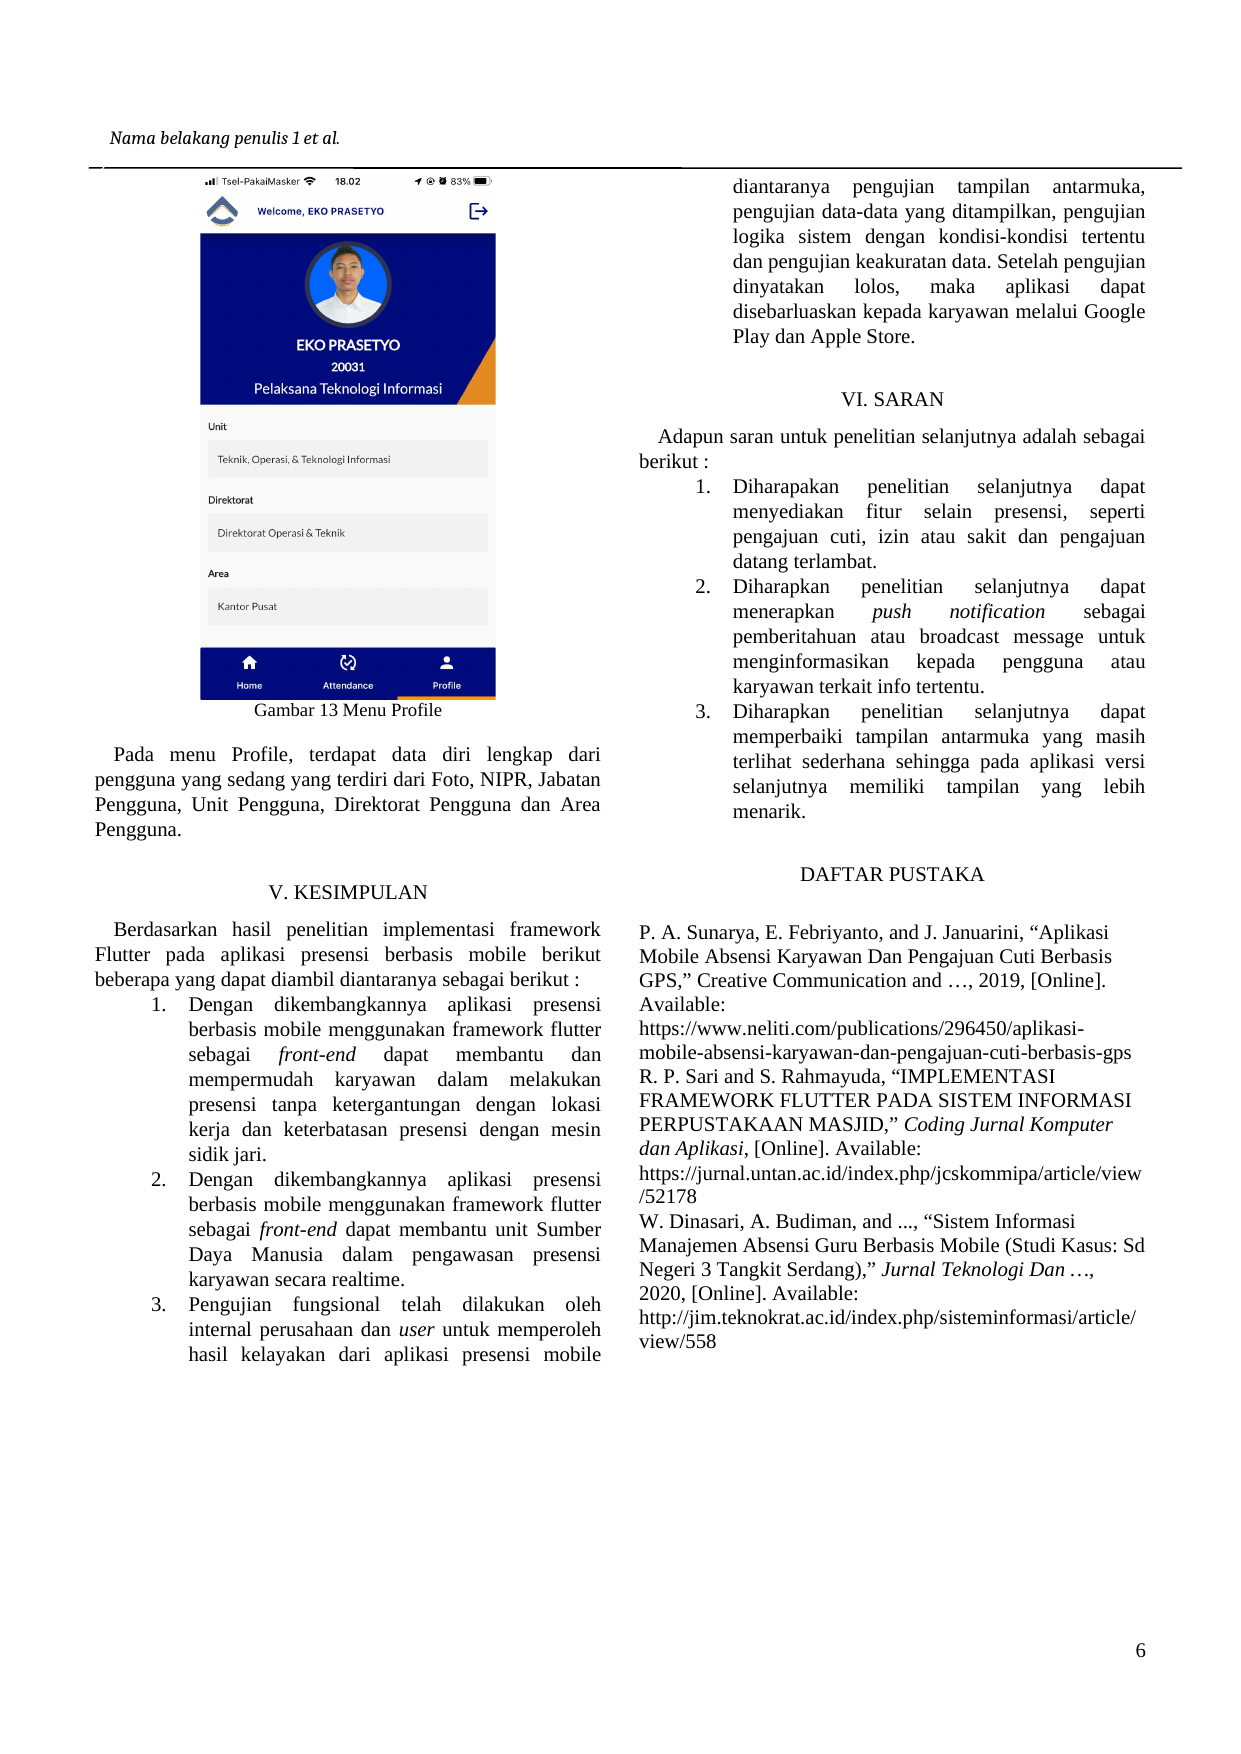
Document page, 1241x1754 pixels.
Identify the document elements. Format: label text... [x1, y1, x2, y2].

subtitle VI. SARAN [639, 386, 1146, 411]
subtitle V. KESIMPULAN [94, 879, 601, 904]
text Pada menu Profile, terdapat data diri lengkap dari pengguna yang sedang yang terdiri dari Foto, NIPR, Jabatan Pengguna, Unit Pengguna, Direktorat Pengguna dan Area Pengguna. [94, 742, 601, 842]
list Diharapakan penelitian selanjutnya dapat menyediakan fitur selain presensi, seperti pengajuan cuti, izin atau sakit dan pengajuan datang terlambat. [695, 474, 1146, 574]
list Diharapkan penelitian selanjutnya dapat memperbaiki tampilan antarmuka yang masih terlihat sederhana sehingga pada aplikasi versi selanjutnya memiliki tampilan yang lebih menarik. [695, 699, 1146, 824]
list Dengan dikembangkannya aplikasi presensi berbasis mobile menggunakan framework flutter sebagai front-end dapat membantu dan mempermudah karyawan dalam melakukan presensi tanpa ketergantungan dengan lokasi kerja dan keterbatasan presensi dengan mesin sidik jari. [151, 992, 601, 1167]
list Diharapkan penelitian selanjutnya dapat menerapkan push notification sebagai pemberitahuan atau broadcast message untuk menginformasikan kepada pengguna atau karyawan terkait info tertentu. [695, 574, 1146, 699]
text Berdasarkan hasil penelitian implementasi framework Flutter pada aplikasi presensi berbasis mobile berikut beberapa yang dapat diambil diantaranya sebagai berikut : [94, 917, 601, 992]
list Pengujian fungsional telah dilakukan oleh internal perusahaan dan user untuk memperoleh hasil kelayakan dari aplikasi presensi mobile diantaranya pengujian tampilan antarmuka, pengujian data-data yang ditampilkan, pengujian logika sistem dengan kondisi-kondisi tertentu dan pengujian keakuratan data. Setelah pengujian dinyatakan lolos, maka aplikasi dapat disebarluaskan kepada karyawan melalui Google Play dan Apple Store. [695, 174, 1146, 349]
text Gambar 13 Menu Profile [94, 699, 601, 721]
text Adapun saran untuk penelitian selanjutnya adalah sebagai berikut : [639, 424, 1146, 474]
list Dengan dikembangkannya aplikasi presensi berbasis mobile menggunakan framework flutter sebagai front-end dapat membantu unit Sumber Daya Manusia dalam pengawasan presensi karyawan secara realtime. [151, 1167, 601, 1292]
list Pengujian fungsional telah dilakukan oleh internal perusahaan dan user untuk memperoleh hasil kelayakan dari aplikasi presensi mobile diantaranya pengujian tampilan antarmuka, pengujian data-data yang ditampilkan, pengujian logika sistem dengan kondisi-kondisi tertentu dan pengujian keakuratan data. Setelah pengujian dinyatakan lolos, maka aplikasi dapat disebarluaskan kepada karyawan melalui Google Play dan Apple Store. [151, 1292, 601, 1367]
picture [200, 173, 496, 700]
subtitle DAFTAR PUSTAKA [639, 861, 1146, 886]
